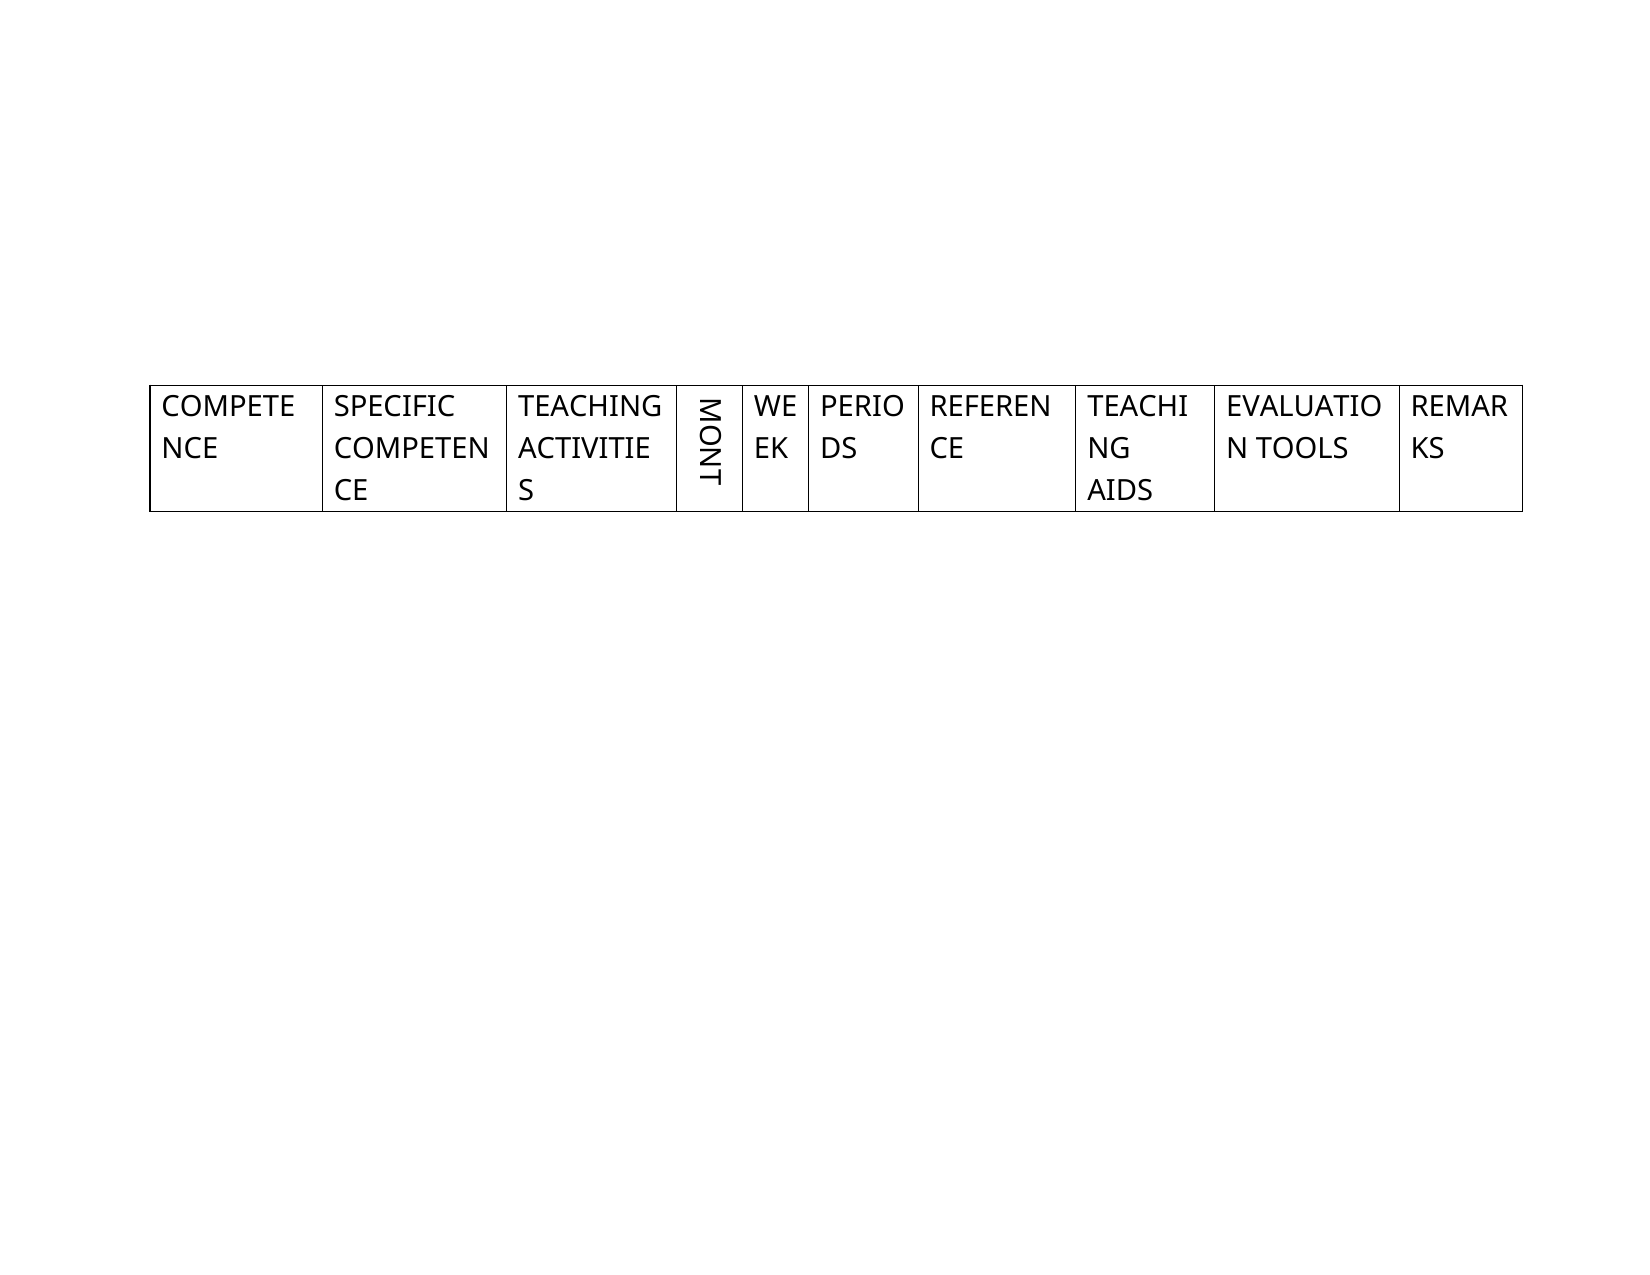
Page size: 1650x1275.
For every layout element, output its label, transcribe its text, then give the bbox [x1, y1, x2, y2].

table_header TEACHING ACTIVITIES [507, 386, 676, 511]
table_header SPECIFIC COMPETENCE [323, 386, 506, 511]
table_header PERIODS [809, 386, 918, 511]
table_header REMARKS [1400, 386, 1522, 511]
table_header WEEK [743, 386, 808, 511]
table_header TEACHING AIDS [1076, 386, 1214, 511]
table_header EVALUATION TOOLS [1215, 386, 1399, 511]
table_header COMPETENCE [151, 386, 322, 511]
table_header MONTH [677, 386, 742, 511]
table_header REFERENCE [919, 386, 1075, 511]
